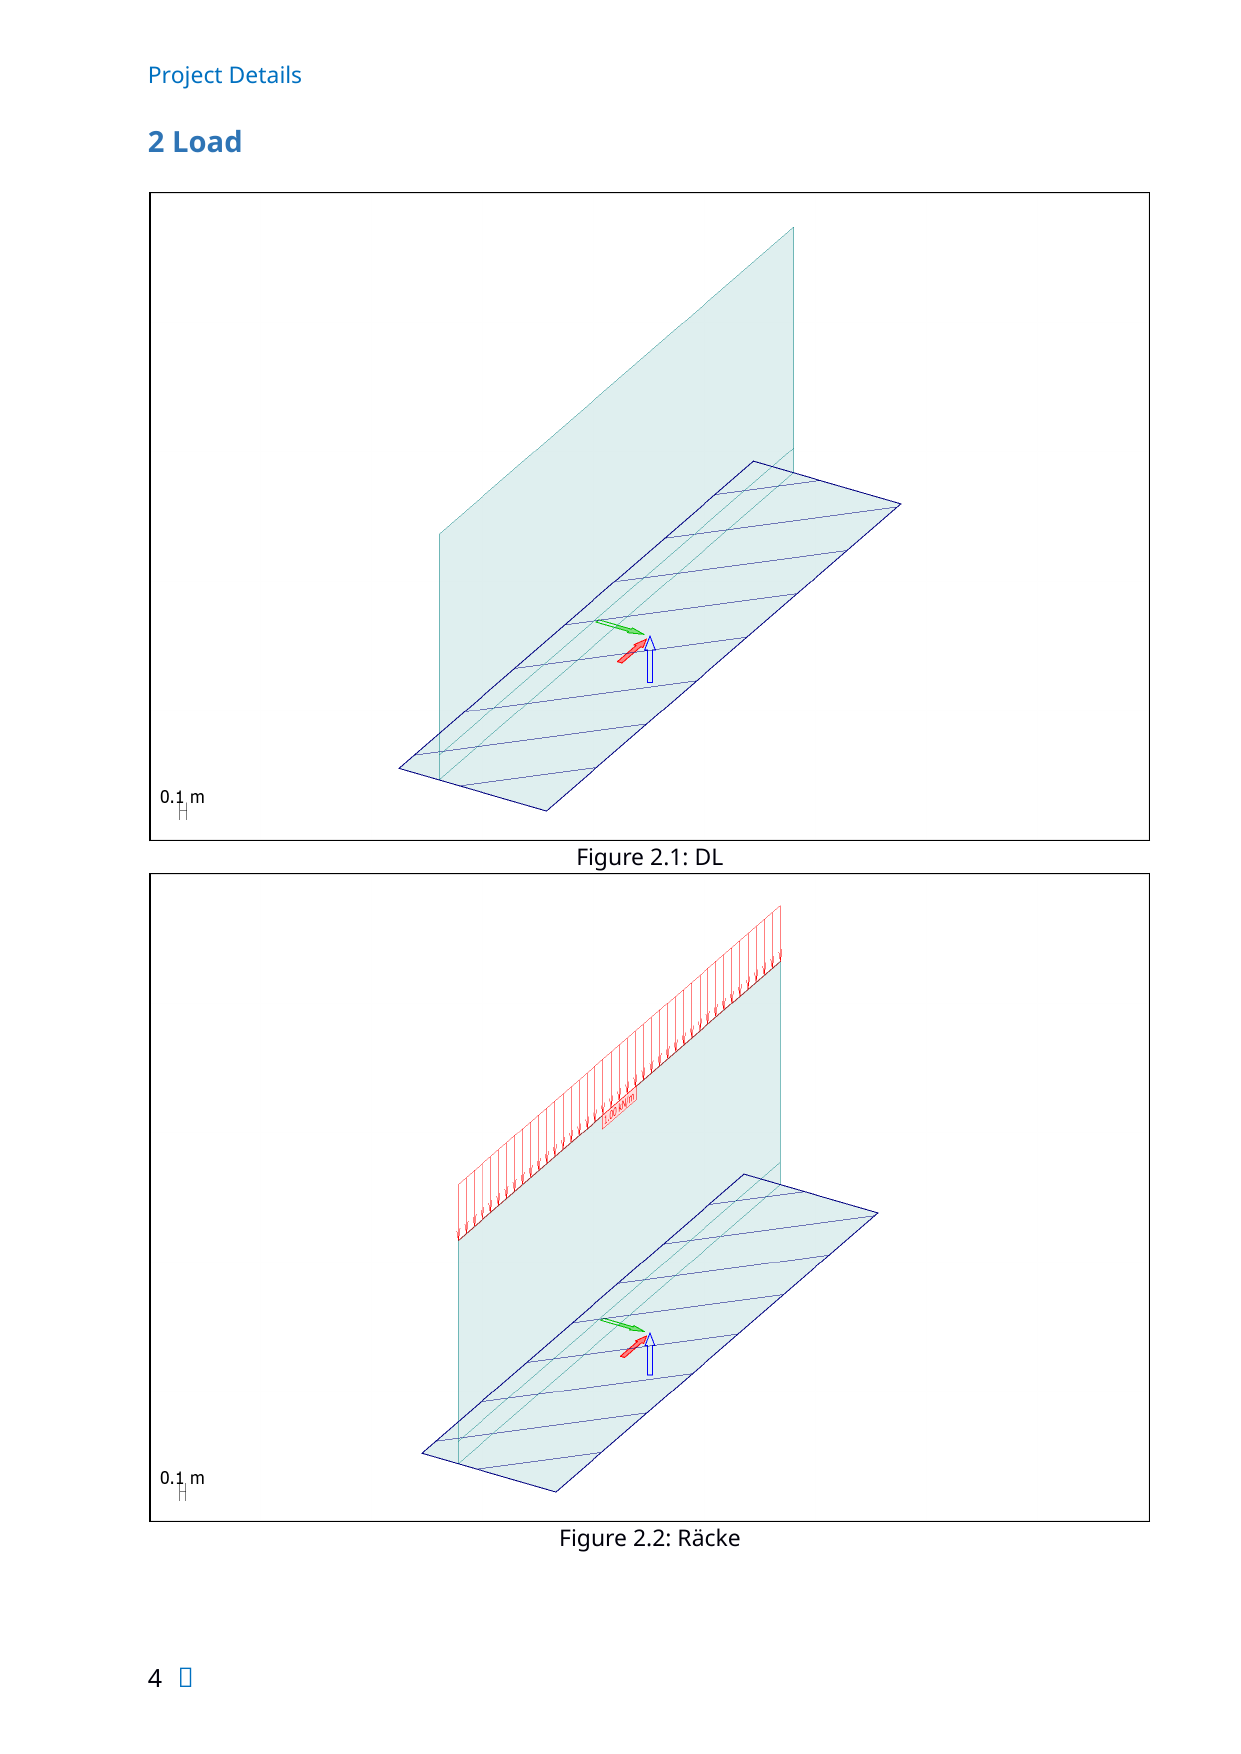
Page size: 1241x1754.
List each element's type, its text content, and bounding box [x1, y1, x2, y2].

subtitle 2 Load [148, 122, 1152, 161]
picture [151, 874, 1149, 1521]
picture [151, 193, 1149, 840]
